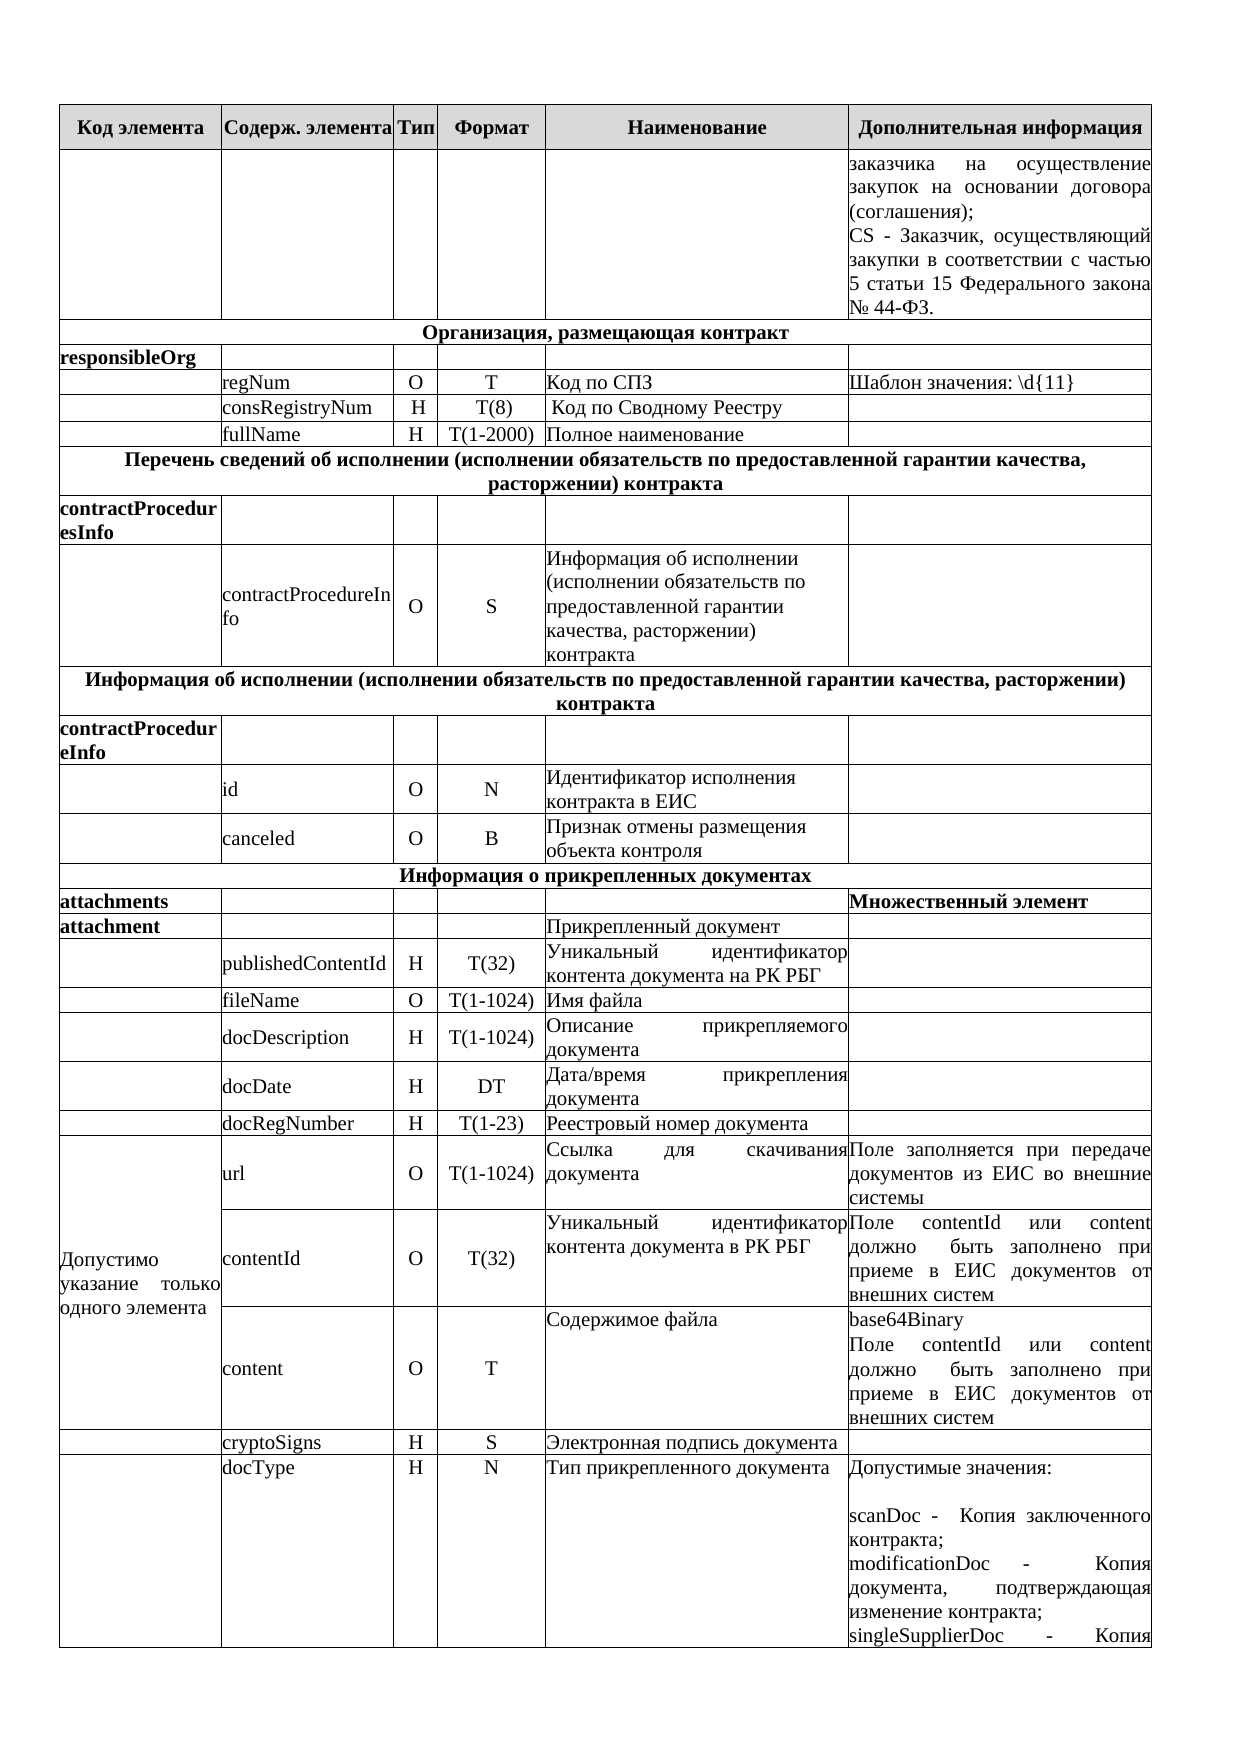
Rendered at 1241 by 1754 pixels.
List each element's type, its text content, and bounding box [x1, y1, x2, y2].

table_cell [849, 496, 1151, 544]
table_header Наименование [546, 105, 848, 149]
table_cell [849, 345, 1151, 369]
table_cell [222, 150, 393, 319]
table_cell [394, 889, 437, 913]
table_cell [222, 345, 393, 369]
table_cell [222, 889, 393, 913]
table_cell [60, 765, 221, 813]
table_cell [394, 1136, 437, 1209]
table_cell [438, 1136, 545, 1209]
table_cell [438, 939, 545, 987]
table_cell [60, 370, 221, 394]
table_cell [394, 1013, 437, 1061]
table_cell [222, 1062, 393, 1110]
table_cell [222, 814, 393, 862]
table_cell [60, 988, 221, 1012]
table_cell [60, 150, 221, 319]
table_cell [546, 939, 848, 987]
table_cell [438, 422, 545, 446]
table_header Формат [438, 105, 545, 149]
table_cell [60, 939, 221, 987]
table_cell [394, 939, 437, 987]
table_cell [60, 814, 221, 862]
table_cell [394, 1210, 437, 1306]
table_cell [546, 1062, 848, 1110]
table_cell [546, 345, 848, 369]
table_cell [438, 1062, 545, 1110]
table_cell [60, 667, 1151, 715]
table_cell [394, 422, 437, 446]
table_header Код элемента [60, 105, 221, 149]
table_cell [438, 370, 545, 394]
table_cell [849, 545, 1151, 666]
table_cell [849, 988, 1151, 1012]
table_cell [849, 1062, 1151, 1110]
table_header Тип [394, 105, 437, 149]
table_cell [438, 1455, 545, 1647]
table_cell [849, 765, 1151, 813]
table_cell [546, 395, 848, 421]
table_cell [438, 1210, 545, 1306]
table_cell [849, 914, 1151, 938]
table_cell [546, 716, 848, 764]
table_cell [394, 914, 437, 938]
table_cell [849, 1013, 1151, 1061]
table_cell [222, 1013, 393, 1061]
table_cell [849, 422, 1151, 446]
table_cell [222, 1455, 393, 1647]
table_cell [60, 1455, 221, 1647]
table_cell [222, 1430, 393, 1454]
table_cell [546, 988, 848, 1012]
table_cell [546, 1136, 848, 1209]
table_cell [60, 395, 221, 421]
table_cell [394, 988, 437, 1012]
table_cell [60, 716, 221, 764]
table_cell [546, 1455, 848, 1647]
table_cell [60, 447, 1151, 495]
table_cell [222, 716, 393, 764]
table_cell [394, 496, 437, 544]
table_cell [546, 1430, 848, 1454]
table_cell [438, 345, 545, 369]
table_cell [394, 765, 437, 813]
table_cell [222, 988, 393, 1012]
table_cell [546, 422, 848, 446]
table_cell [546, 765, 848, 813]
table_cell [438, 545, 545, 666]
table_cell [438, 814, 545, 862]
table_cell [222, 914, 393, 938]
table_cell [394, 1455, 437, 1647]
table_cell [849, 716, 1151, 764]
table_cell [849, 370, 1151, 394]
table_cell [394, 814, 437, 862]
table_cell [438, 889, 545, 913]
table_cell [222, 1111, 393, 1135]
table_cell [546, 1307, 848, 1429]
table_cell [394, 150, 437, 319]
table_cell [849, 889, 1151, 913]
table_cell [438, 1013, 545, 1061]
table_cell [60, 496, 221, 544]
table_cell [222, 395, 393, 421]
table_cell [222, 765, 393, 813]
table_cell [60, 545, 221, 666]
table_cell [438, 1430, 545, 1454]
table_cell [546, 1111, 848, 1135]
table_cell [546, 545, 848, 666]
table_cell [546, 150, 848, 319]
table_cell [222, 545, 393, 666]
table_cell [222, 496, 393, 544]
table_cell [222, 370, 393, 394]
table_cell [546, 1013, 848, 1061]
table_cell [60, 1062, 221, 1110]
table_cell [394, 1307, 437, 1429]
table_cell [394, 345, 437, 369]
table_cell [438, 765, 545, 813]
table_header Дополнительная информация [849, 105, 1151, 149]
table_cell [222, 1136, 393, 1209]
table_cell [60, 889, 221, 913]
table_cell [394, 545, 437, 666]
table_header Содерж. элемента [222, 105, 393, 149]
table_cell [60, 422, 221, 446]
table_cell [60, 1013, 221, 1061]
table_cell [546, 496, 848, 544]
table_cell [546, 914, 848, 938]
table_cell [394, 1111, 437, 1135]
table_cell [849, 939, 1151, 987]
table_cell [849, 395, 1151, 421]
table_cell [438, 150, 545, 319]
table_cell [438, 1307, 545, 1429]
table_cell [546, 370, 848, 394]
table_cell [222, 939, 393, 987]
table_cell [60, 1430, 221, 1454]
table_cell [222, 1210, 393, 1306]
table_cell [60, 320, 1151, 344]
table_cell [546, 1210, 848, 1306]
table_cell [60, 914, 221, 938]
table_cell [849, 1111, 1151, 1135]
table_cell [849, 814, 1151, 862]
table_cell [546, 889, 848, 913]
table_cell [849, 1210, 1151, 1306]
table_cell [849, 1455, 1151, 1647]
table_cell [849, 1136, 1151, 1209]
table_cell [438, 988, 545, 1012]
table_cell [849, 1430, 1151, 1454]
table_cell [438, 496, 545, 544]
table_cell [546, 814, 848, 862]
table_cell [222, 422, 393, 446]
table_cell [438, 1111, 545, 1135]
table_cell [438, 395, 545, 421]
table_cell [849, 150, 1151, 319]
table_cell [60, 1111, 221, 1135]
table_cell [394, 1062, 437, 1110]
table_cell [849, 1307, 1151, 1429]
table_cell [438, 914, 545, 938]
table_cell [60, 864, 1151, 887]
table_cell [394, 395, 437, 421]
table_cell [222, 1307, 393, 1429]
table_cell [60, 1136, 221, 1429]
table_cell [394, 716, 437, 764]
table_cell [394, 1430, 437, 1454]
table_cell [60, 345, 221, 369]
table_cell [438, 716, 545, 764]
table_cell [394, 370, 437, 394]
